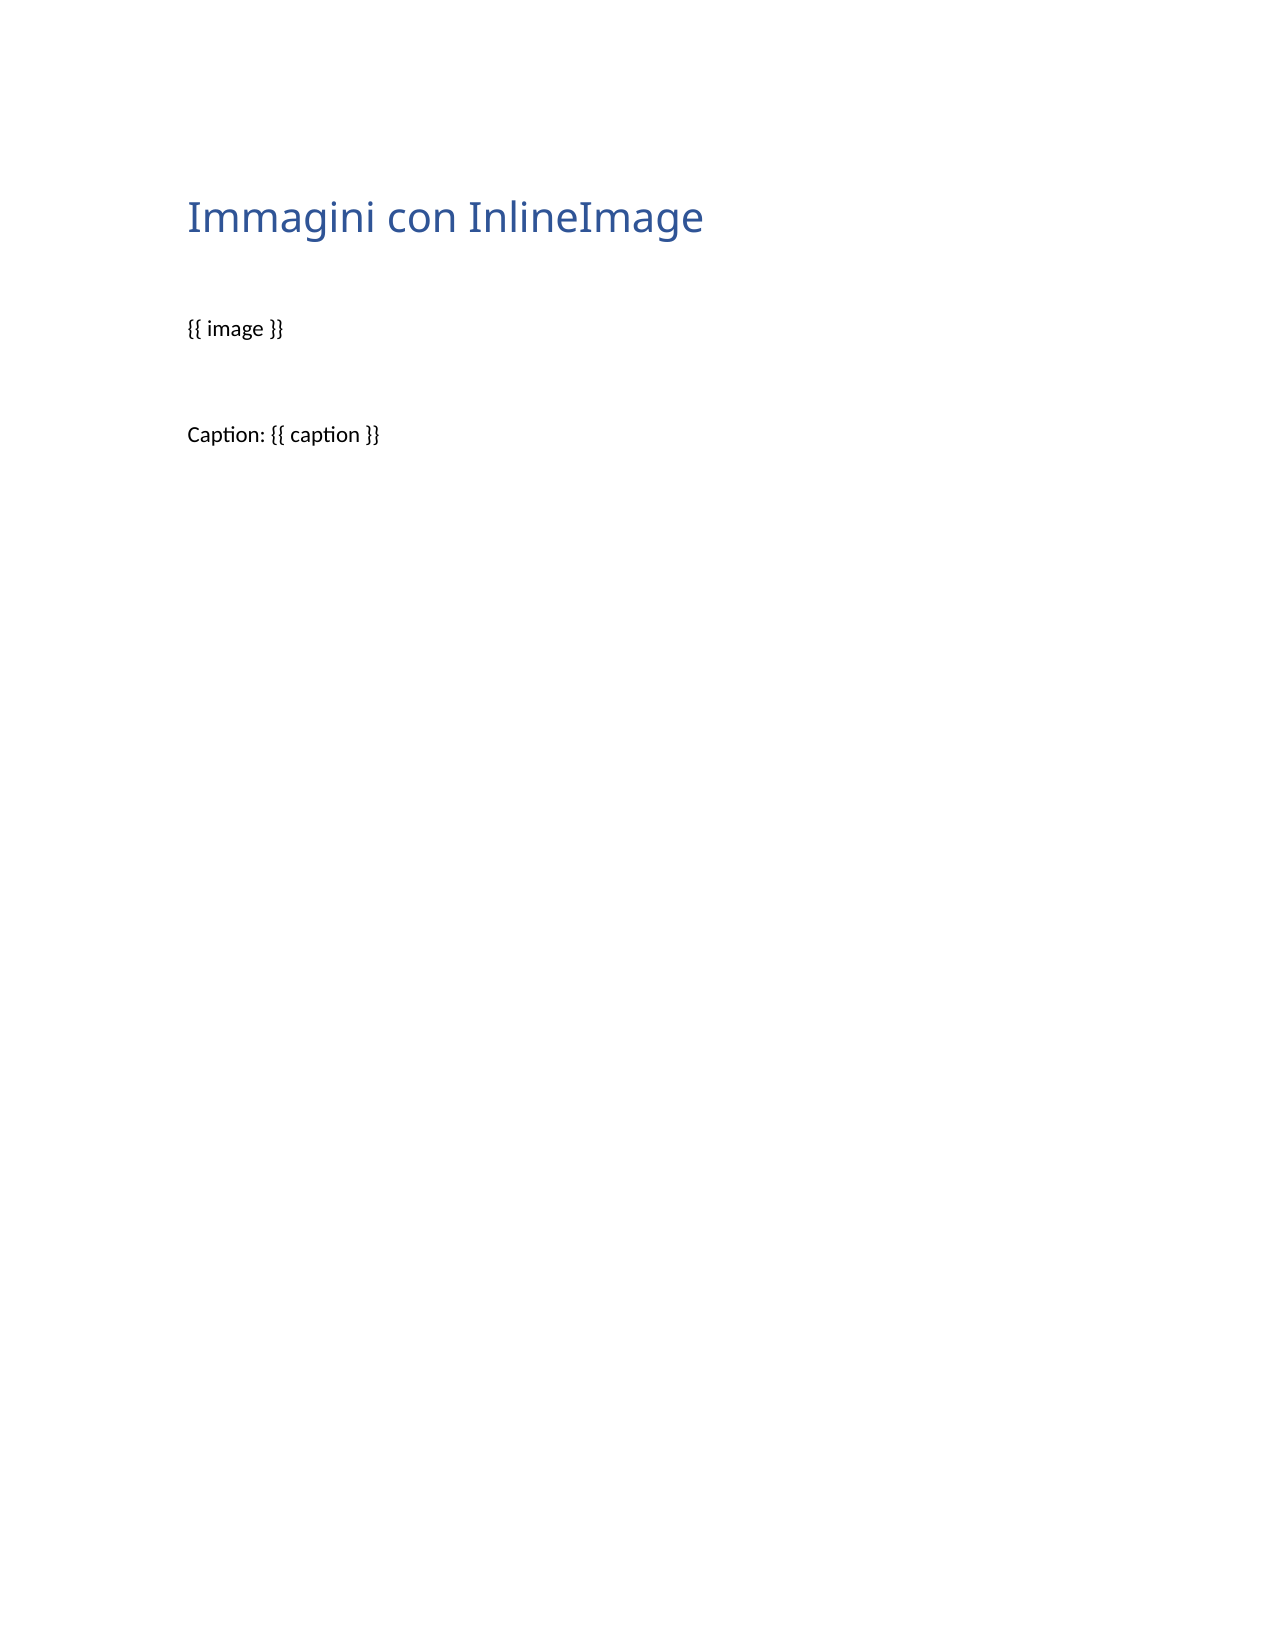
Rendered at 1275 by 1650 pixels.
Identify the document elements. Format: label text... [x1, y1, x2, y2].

subtitle Immagini con InlineImage [187, 187, 1087, 244]
text Caption: {{ caption }} [187, 420, 1087, 448]
text {{ image }} [187, 314, 1087, 342]
